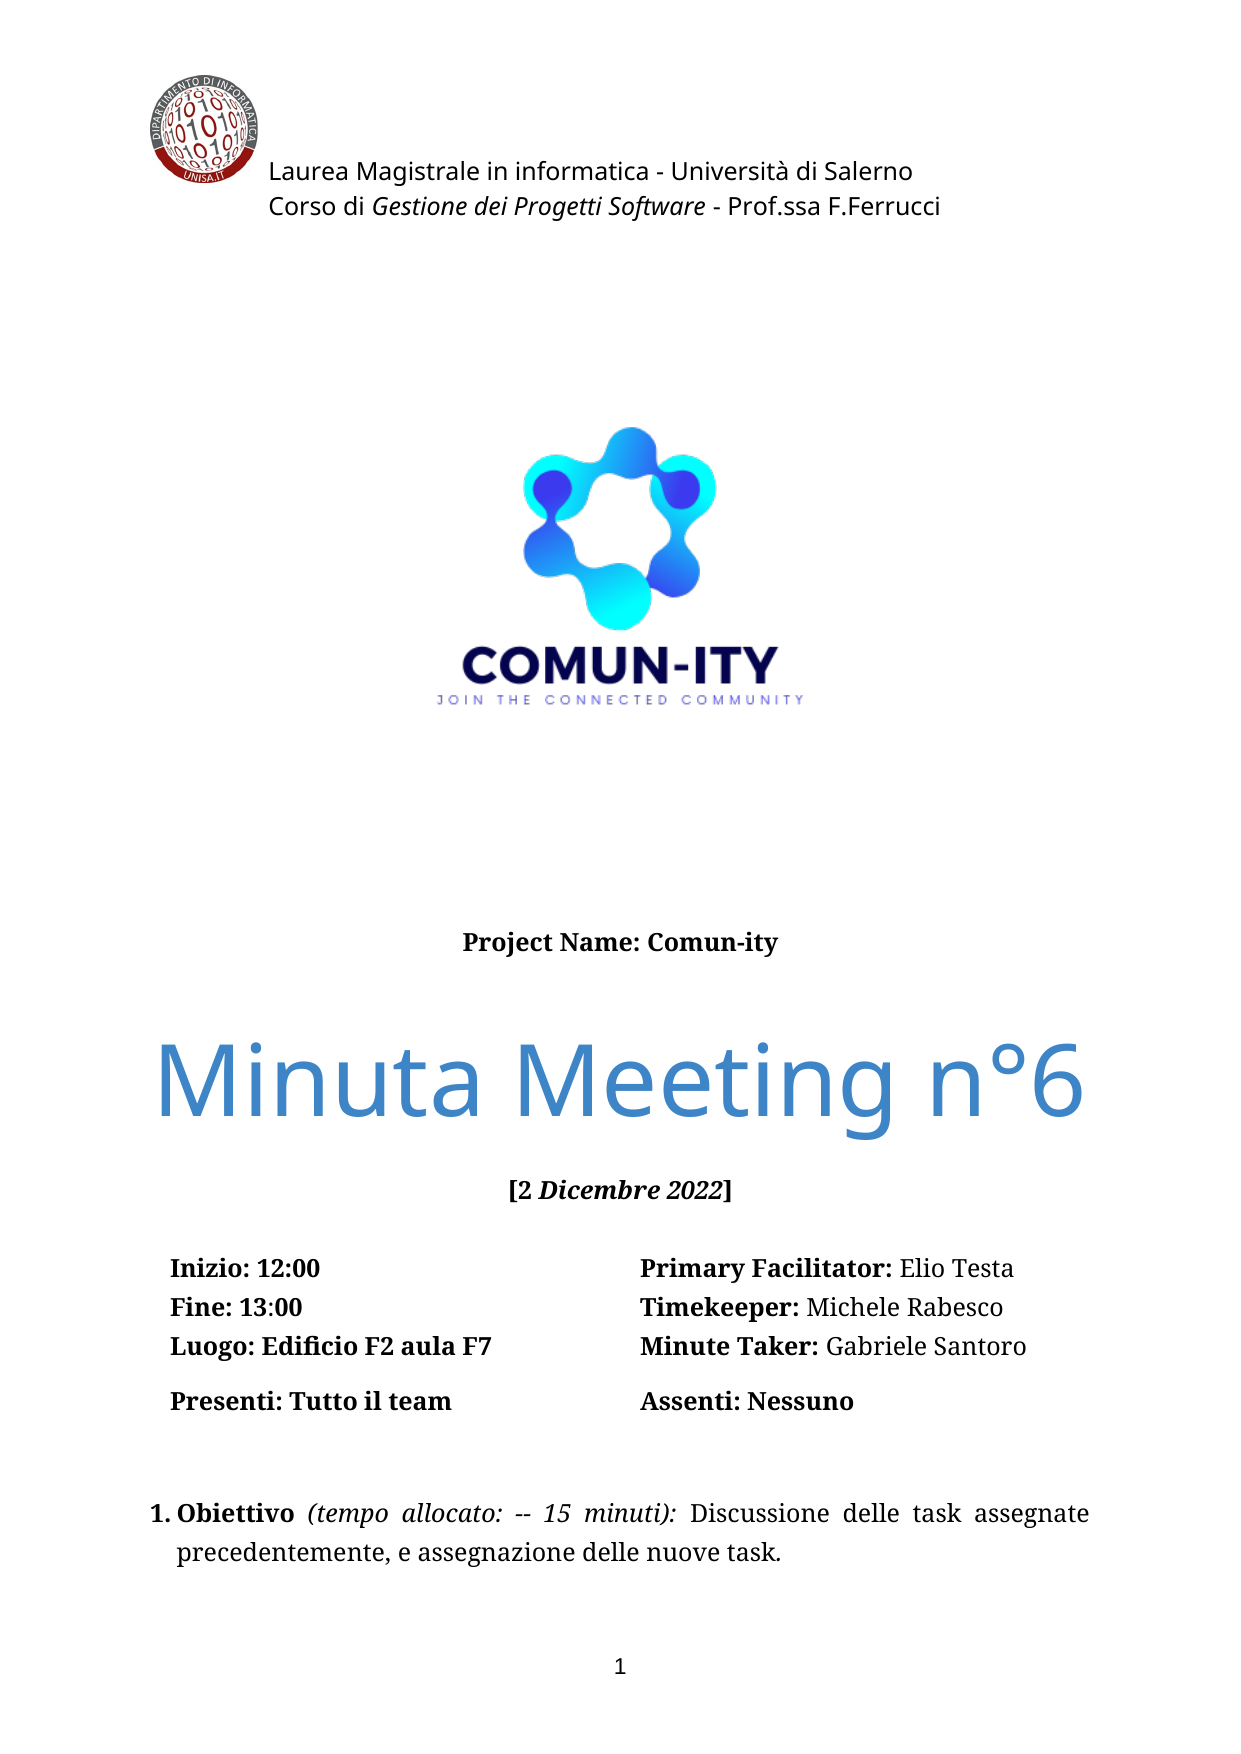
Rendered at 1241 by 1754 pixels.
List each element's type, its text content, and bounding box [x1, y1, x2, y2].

text [2 Dicembre 2022] [150, 1173, 1090, 1207]
table_header Inizio: 12:00 Fine: 13:00 Luogo: Edificio F2 aula F7 [161, 1242, 632, 1375]
table_header Primary Facilitator: Elio Testa Timekeeper: Michele Rabesco Minute Taker: Gabriele Santoro [632, 1242, 1102, 1375]
picture [298, 267, 942, 920]
subtitle Obiettivo (tempo allocato: -- 15 minuti): Discussione delle task assegnate precedentemente, e assegnazione delle nuove task. [150, 1495, 1090, 1568]
table_cell Assenti: Nessuno [632, 1375, 1102, 1430]
table_cell Presenti: Tutto il team [161, 1375, 632, 1430]
picture [150, 75, 258, 183]
text Minuta Meeting n°6 [150, 1009, 1090, 1145]
